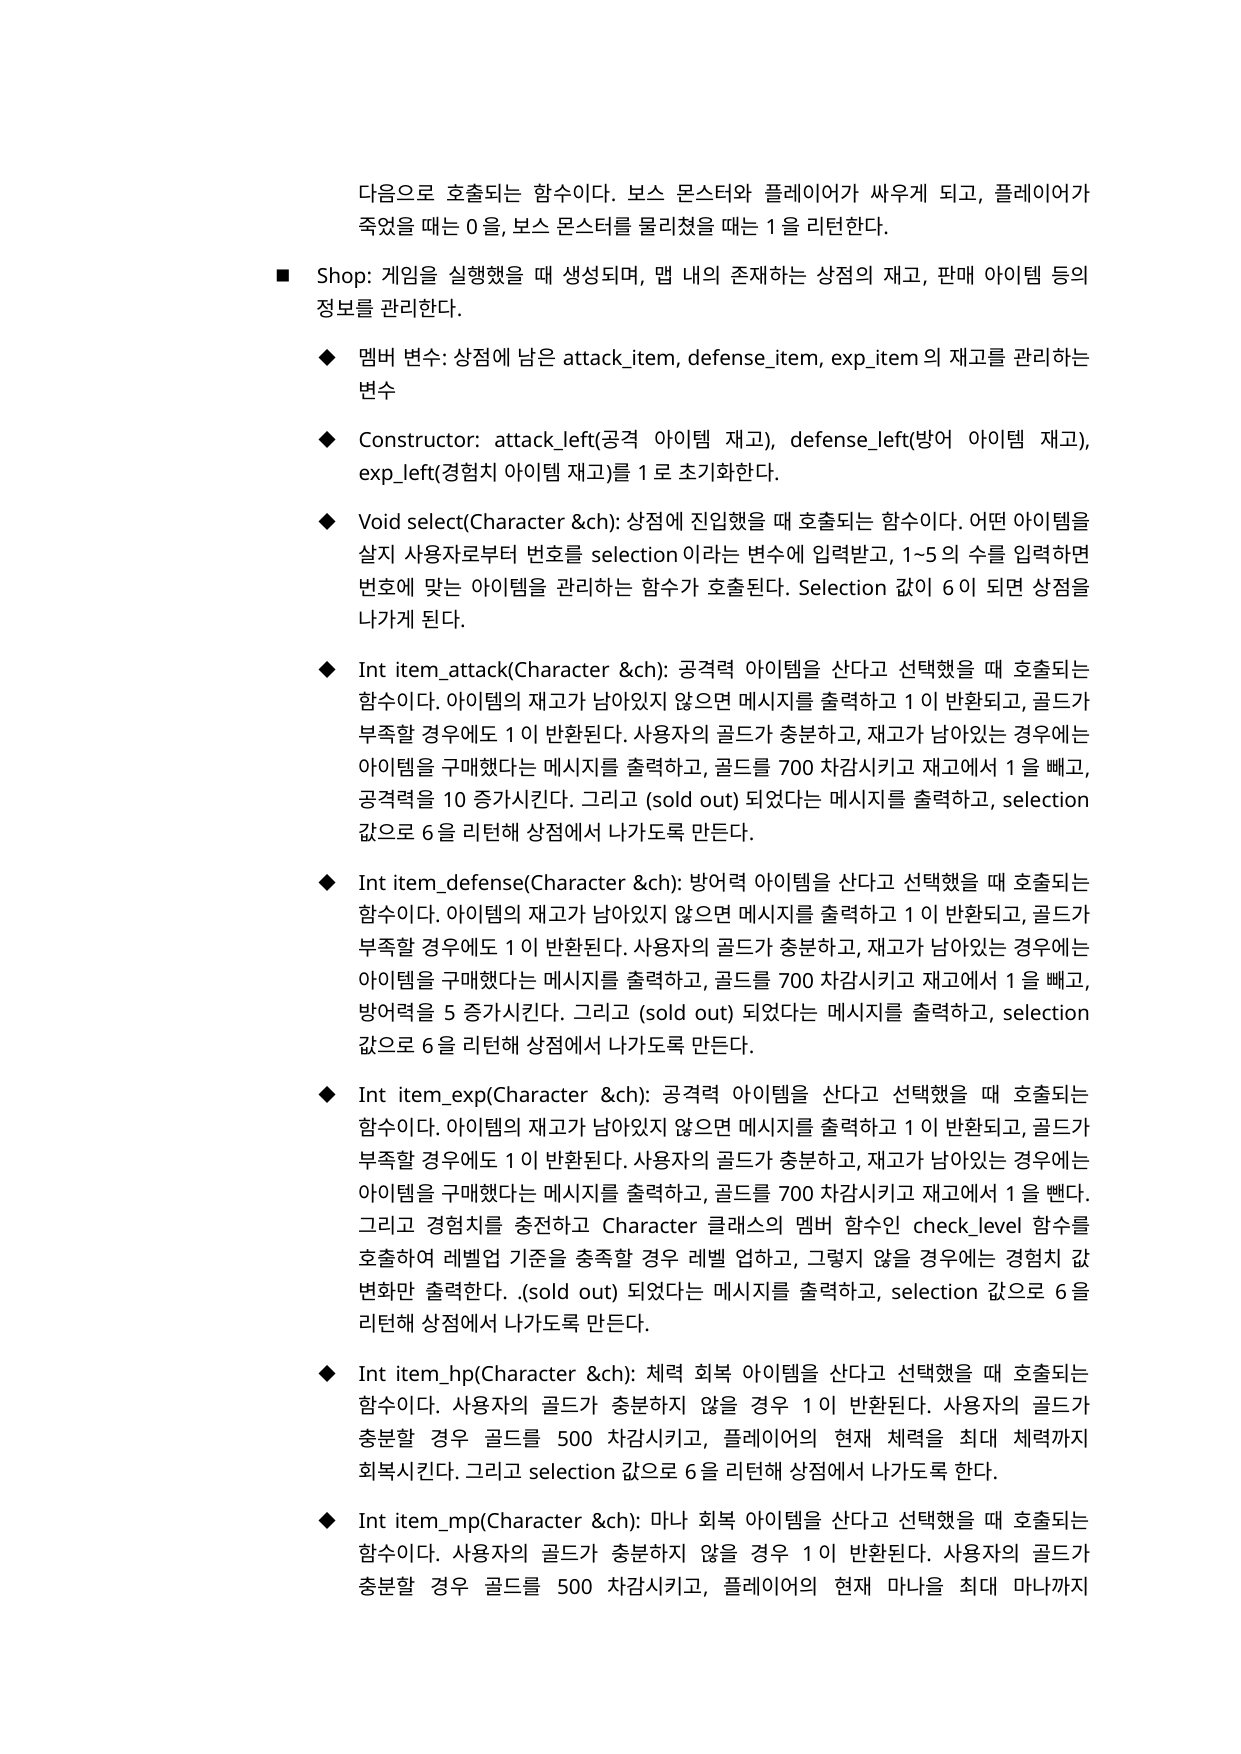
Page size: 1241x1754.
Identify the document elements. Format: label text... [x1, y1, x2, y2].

list 멤버 변수: 상점에 남은 attack_item, defense_item, exp_item의 재고를 관리하는 변수 [317, 341, 1090, 404]
list Int item_attack(Character &ch): 공격력 아이템을 산다고 선택했을 때 호출되는 함수이다. 아이템의 재고가 남아있지 않으면 메시지를 출력하고 1이 반환되고, 골드가 부족할 경우에도 1이 반환된다. 사용자의 골드가 충분하고, 재고가 남아있는 경우에는 아이템을 구매했다는 메시지를 출력하고, 골드를 700 차감시키고 재고에서 1을 빼고, 공격력을 10 증가시킨다. 그리고 (sold out) 되었다는 메시지를 출력하고, selection 값으로 6을 리턴해 상점에서 나가도록 만든다. [317, 653, 1090, 847]
list Int item_hp(Character &ch): 체력 회복 아이템을 산다고 선택했을 때 호출되는 함수이다. 사용자의 골드가 충분하지 않을 경우 1이 반환된다. 사용자의 골드가 충분할 경우 골드를 500 차감시키고, 플레이어의 현재 체력을 최대 체력까지 회복시킨다. 그리고 selection 값으로 6을 리턴해 상점에서 나가도록 한다. [317, 1357, 1090, 1486]
list Int item_exp(Character &ch): 공격력 아이템을 산다고 선택했을 때 호출되는 함수이다. 아이템의 재고가 남아있지 않으면 메시지를 출력하고 1이 반환되고, 골드가 부족할 경우에도 1이 반환된다. 사용자의 골드가 충분하고, 재고가 남아있는 경우에는 아이템을 구매했다는 메시지를 출력하고, 골드를 700 차감시키고 재고에서 1을 뺀다. 그리고 경험치를 충전하고 Character 클래스의 멤버 함수인 check_level 함수를 호출하여 레벨업 기준을 충족할 경우 레벨 업하고, 그렇지 않을 경우에는 경험치 값 변화만 출력한다. .(sold out) 되었다는 메시지를 출력하고, selection 값으로 6을 리턴해 상점에서 나가도록 만든다. [317, 1079, 1090, 1338]
list Constructor: attack_left(공격 아이템 재고), defense_left(방어 아이템 재고), exp_left(경험치 아이템 재고)를 1로 초기화한다. [317, 423, 1090, 486]
list Void select(Character &ch): 상점에 진입했을 때 호출되는 함수이다. 어떤 아이템을 살지 사용자로부터 번호를 selection이라는 변수에 입력받고, 1~5의 수를 입력하면 번호에 맞는 아이템을 관리하는 함수가 호출된다. Selection 값이 6이 되면 상점을 나가게 된다. [317, 505, 1090, 634]
list Shop: 게임을 실행했을 때 생성되며, 맵 내의 존재하는 상점의 재고, 판매 아이템 등의 정보를 관리한다. [275, 259, 1090, 322]
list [317, 177, 1090, 240]
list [317, 1504, 1090, 1600]
list Int item_defense(Character &ch): 방어력 아이템을 산다고 선택했을 때 호출되는 함수이다. 아이템의 재고가 남아있지 않으면 메시지를 출력하고 1이 반환되고, 골드가 부족할 경우에도 1이 반환된다. 사용자의 골드가 충분하고, 재고가 남아있는 경우에는 아이템을 구매했다는 메시지를 출력하고, 골드를 700 차감시키고 재고에서 1을 빼고, 방어력을 5 증가시킨다. 그리고 (sold out) 되었다는 메시지를 출력하고, selection 값으로 6을 리턴해 상점에서 나가도록 만든다. [317, 866, 1090, 1060]
